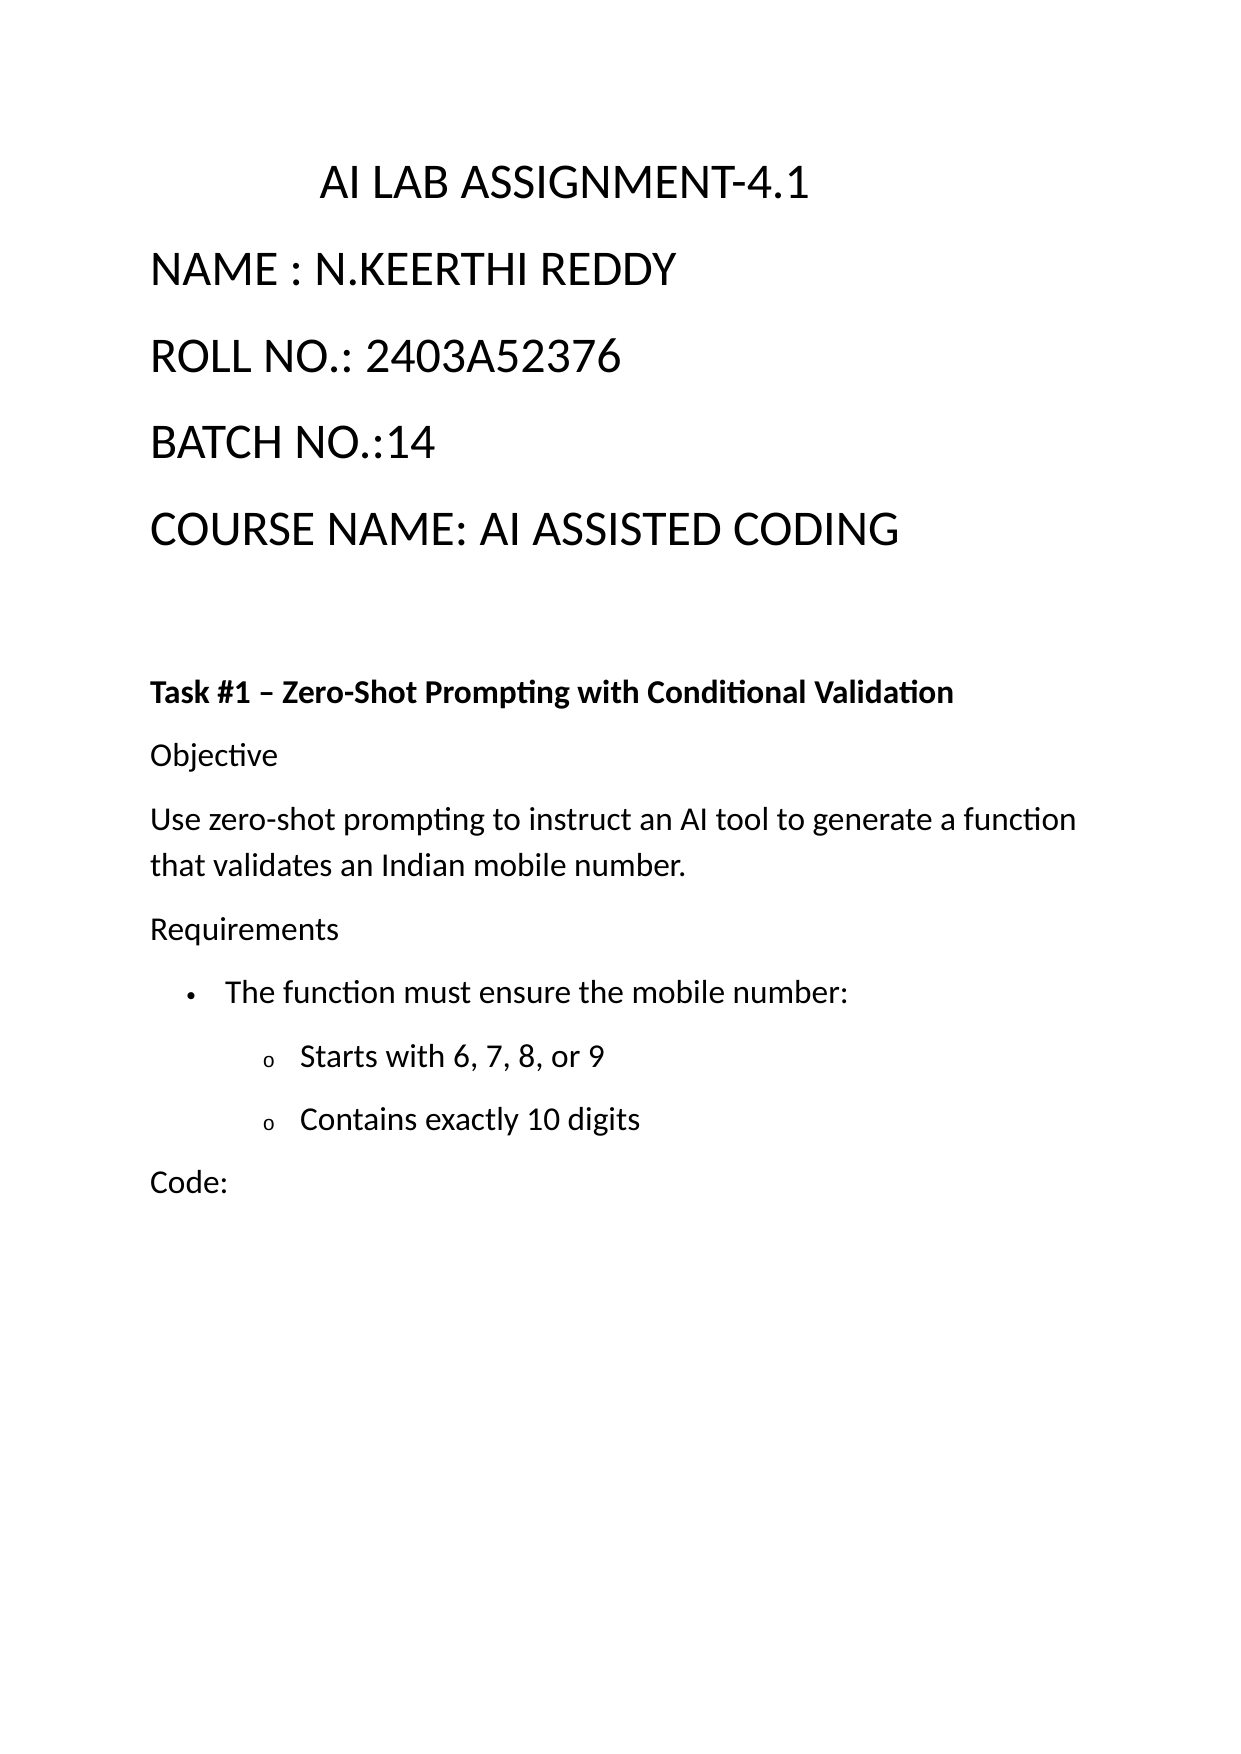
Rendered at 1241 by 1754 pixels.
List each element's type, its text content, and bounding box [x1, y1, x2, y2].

text BATCH NO.:14 [150, 410, 1090, 471]
text Task #1 – Zero-Shot Prompting with Conditional Validation [150, 671, 1090, 711]
text ROLL NO.: 2403A52376 [150, 323, 1090, 384]
text NAME : N.KEERTHI REDDY [150, 237, 1090, 298]
list Contains exactly 10 digits [262, 1098, 1090, 1139]
text Code: [150, 1161, 1090, 1202]
text Objective [150, 734, 1090, 775]
list The function must ensure the mobile number: [187, 971, 1090, 1012]
list Starts with 6, 7, 8, or 9 [262, 1034, 1090, 1075]
text Requirements [150, 908, 1090, 948]
text COURSE NAME: AI ASSISTED CODING [150, 497, 1090, 558]
text Use zero-shot prompting to instruct an AI tool to generate a function that validates an Indian mobile number. [150, 797, 1090, 885]
text AI LAB ASSIGNMENT-4.1 [150, 150, 1090, 211]
